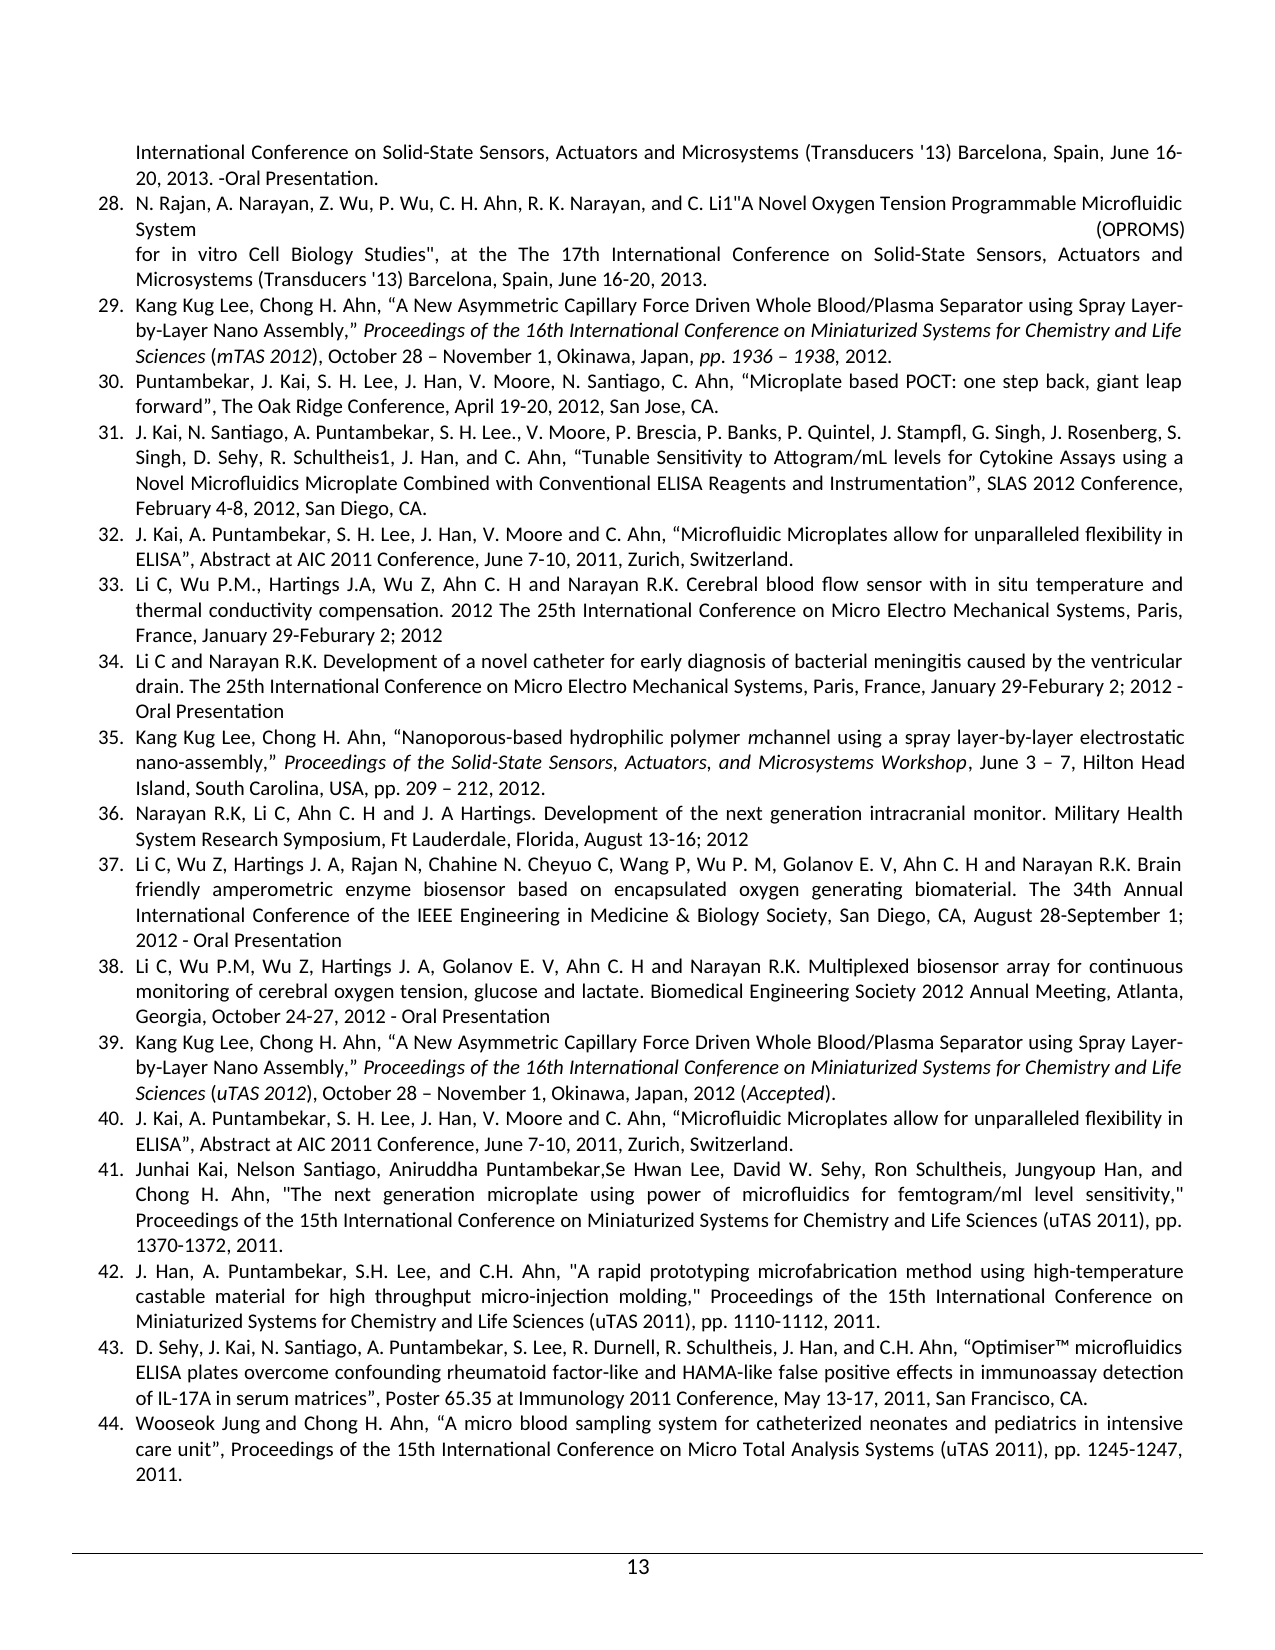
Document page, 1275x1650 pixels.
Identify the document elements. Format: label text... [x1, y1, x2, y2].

list J. Han, A. Puntambekar, S.H. Lee, and C.H. Ahn, "A rapid prototyping microfabrication method using high-temperature castable material for high throughput micro-injection molding," Proceedings of the 15th International Conference on Miniaturized Systems for Chemistry and Life Sciences (uTAS 2011), pp. 1110-1112, 2011. [98, 1258, 1185, 1334]
list Kang Kug Lee, Chong H. Ahn, “Nanoporous-based hydrophilic polymer mchannel using a spray layer-by-layer electrostatic nano-assembly,” Proceedings of the Solid-State Sensors, Actuators, and Microsystems Workshop, June 3 – 7, Hilton Head Island, South Carolina, USA, pp. 209 – 212, 2012. [98, 724, 1185, 800]
list J. Kai, N. Santiago, A. Puntambekar, S. H. Lee., V. Moore, P. Brescia, P. Banks, P. Quintel, J. Stampfl, G. Singh, J. Rosenberg, S. Singh, D. Sehy, R. Schultheis1, J. Han, and C. Ahn, “Tunable Sensitivity to Attogram/mL levels for Cytokine Assays using a Novel Microfluidics Microplate Combined with Conventional ELISA Reagents and Instrumentation”, SLAS 2012 Conference, February 4-8, 2012, San Diego, CA. [98, 419, 1185, 521]
list J. Kai, A. Puntambekar, S. H. Lee, J. Han, V. Moore and C. Ahn, “Microfluidic Microplates allow for unparalleled flexibility in ELISA”, Abstract at AIC 2011 Conference, June 7-10, 2011, Zurich, Switzerland. [98, 1105, 1185, 1156]
list Li C, Wu P.M, Wu Z, Hartings J. A, Golanov E. V, Ahn C. H and Narayan R.K. Multiplexed biosensor array for continuous monitoring of cerebral oxygen tension, glucose and lactate. Biomedical Engineering Society 2012 Annual Meeting, Atlanta, Georgia, October 24-27, 2012 - Oral Presentation [98, 953, 1185, 1029]
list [98, 139, 1185, 190]
list Li C, Wu P.M., Hartings J.A, Wu Z, Ahn C. H and Narayan R.K. Cerebral blood flow sensor with in situ temperature and thermal conductivity compensation. 2012 The 25th International Conference on Micro Electro Mechanical Systems, Paris, France, January 29-Feburary 2; 2012 [98, 572, 1185, 648]
list D. Sehy, J. Kai, N. Santiago, A. Puntambekar, S. Lee, R. Durnell, R. Schultheis, J. Han, and C.H. Ahn, “Optimiser™ microfluidics ELISA plates overcome confounding rheumatoid factor-like and HAMA-like false positive effects in immunoassay detection of IL-17A in serum matrices”, Poster 65.35 at Immunology 2011 Conference, May 13-17, 2011, San Francisco, CA. [98, 1334, 1185, 1410]
list Kang Kug Lee, Chong H. Ahn, “A New Asymmetric Capillary Force Driven Whole Blood/Plasma Separator using Spray Layer-by-Layer Nano Assembly,” Proceedings of the 16th International Conference on Miniaturized Systems for Chemistry and Life Sciences (mTAS 2012), October 28 – November 1, Okinawa, Japan, pp. 1936 – 1938, 2012. [98, 292, 1185, 368]
list Puntambekar, J. Kai, S. H. Lee, J. Han, V. Moore, N. Santiago, C. Ahn, “Microplate based POCT: one step back, giant leap forward”, The Oak Ridge Conference, April 19-20, 2012, San Jose, CA. [98, 368, 1185, 419]
list Narayan R.K, Li C, Ahn C. H and J. A Hartings. Development of the next generation intracranial monitor. Military Health System Research Symposium, Ft Lauderdale, Florida, August 13-16; 2012 [98, 800, 1185, 851]
list J. Kai, A. Puntambekar, S. H. Lee, J. Han, V. Moore and C. Ahn, “Microfluidic Microplates allow for unparalleled flexibility in ELISA”, Abstract at AIC 2011 Conference, June 7-10, 2011, Zurich, Switzerland. [98, 521, 1185, 572]
list Junhai Kai, Nelson Santiago, Aniruddha Puntambekar,Se Hwan Lee, David W. Sehy, Ron Schultheis, Jungyoup Han, and Chong H. Ahn, "The next generation microplate using power of microfluidics for femtogram/ml level sensitivity," Proceedings of the 15th International Conference on Miniaturized Systems for Chemistry and Life Sciences (uTAS 2011), pp. 1370-1372, 2011. [98, 1156, 1185, 1258]
list Li C, Wu Z, Hartings J. A, Rajan N, Chahine N. Cheyuo C, Wang P, Wu P. M, Golanov E. V, Ahn C. H and Narayan R.K. Brain friendly amperometric enzyme biosensor based on encapsulated oxygen generating biomaterial. The 34th Annual International Conference of the IEEE Engineering in Medicine & Biology Society, San Diego, CA, August 28-September 1; 2012 - Oral Presentation [98, 851, 1185, 953]
list Wooseok Jung and Chong H. Ahn, “A micro blood sampling system for catheterized neonates and pediatrics in intensive care unit”, Proceedings of the 15th International Conference on Micro Total Analysis Systems (uTAS 2011), pp. 1245-1247, 2011. [98, 1410, 1185, 1487]
list Li C and Narayan R.K. Development of a novel catheter for early diagnosis of bacterial meningitis caused by the ventricular drain. The 25th International Conference on Micro Electro Mechanical Systems, Paris, France, January 29-Feburary 2; 2012 - Oral Presentation [98, 648, 1185, 724]
list N. Rajan, A. Narayan, Z. Wu, P. Wu, C. H. Ahn, R. K. Narayan, and C. Li1"A Novel Oxygen Tension Programmable Microfluidic System (OPROMS) for in vitro Cell Biology Studies", at the The 17th International Conference on Solid-State Sensors, Actuators and Microsystems (Transducers '13) Barcelona, Spain, June 16-20, 2013. [98, 190, 1185, 292]
list Kang Kug Lee, Chong H. Ahn, “A New Asymmetric Capillary Force Driven Whole Blood/Plasma Separator using Spray Layer-by-Layer Nano Assembly,” Proceedings of the 16th International Conference on Miniaturized Systems for Chemistry and Life Sciences (uTAS 2012), October 28 – November 1, Okinawa, Japan, 2012 (Accepted). [98, 1029, 1185, 1105]
